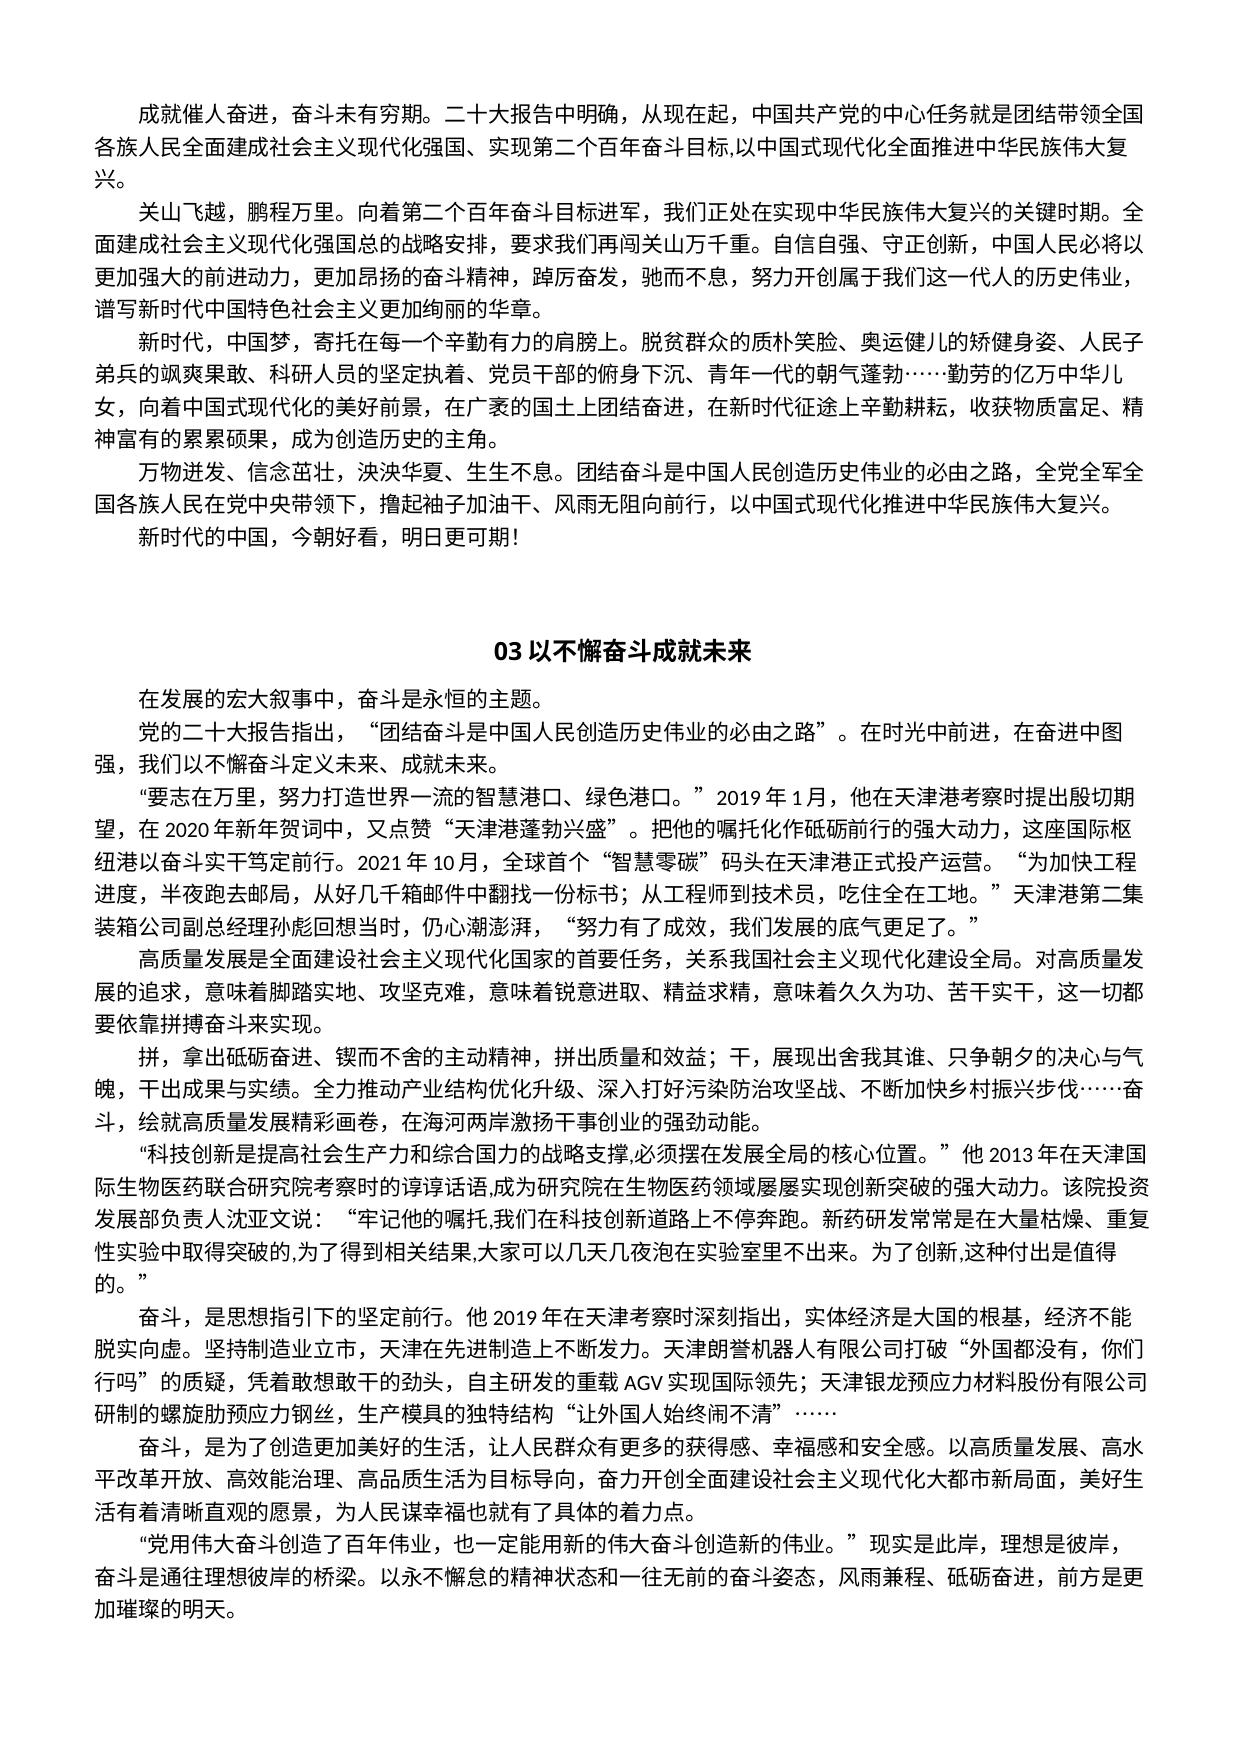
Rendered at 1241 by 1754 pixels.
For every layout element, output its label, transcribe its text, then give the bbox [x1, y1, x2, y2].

text 拼，拿出砥砺奋进、锲而不舍的主动精神，拼出质量和效益；干，展现出舍我其谁、只争朝夕的决心与气魄，干出成果与实绩。全力推动产业结构优化升级、深入打好污染防治攻坚战、不断加快乡村振兴步伐……奋斗，绘就高质量发展精彩画卷，在海河两岸激扬干事创业的强劲动能。 [94, 1039, 1152, 1137]
text 万物迸发、信念茁壮，泱泱华夏、生生不息。团结奋斗是中国人民创造历史伟业的必由之路，全党全军全国各族人民在党中央带领下，撸起袖子加油干、风雨无阻向前行，以中国式现代化推进中华民族伟大复兴。 [94, 454, 1152, 519]
text “党用伟大奋斗创造了百年伟业，也一定能用新的伟大奋斗创造新的伟业。”现实是此岸，理想是彼岸，奋斗是通往理想彼岸的桥梁。以永不懈怠的精神状态和一往无前的奋斗姿态，风雨兼程、砥砺奋进，前方是更加璀璨的明天。 [94, 1527, 1152, 1624]
text “科技创新是提高社会生产力和综合国力的战略支撑,必须摆在发展全局的核心位置。”他2013年在天津国际生物医药联合研究院考察时的谆谆话语,成为研究院在生物医药领域屡屡实现创新突破的强大动力。该院投资发展部负责人沈亚文说：“牢记他的嘱托,我们在科技创新道路上不停奔跑。新药研发常常是在大量枯燥、重复性实验中取得突破的,为了得到相关结果,大家可以几天几夜泡在实验室里不出来。为了创新,这种付出是值得的。” [94, 1137, 1152, 1299]
text 在发展的宏大叙事中，奋斗是永恒的主题。 [94, 682, 1152, 714]
text 新时代的中国，今朝好看，明日更可期！ [94, 519, 1152, 552]
text 高质量发展是全面建设社会主义现代化国家的首要任务，关系我国社会主义现代化建设全局。对高质量发展的追求，意味着脚踏实地、攻坚克难，意味着锐意进取、精益求精，意味着久久为功、苦干实干，这一切都要依靠拼搏奋斗来实现。 [94, 942, 1152, 1039]
text 新时代，中国梦，寄托在每一个辛勤有力的肩膀上。脱贫群众的质朴笑脸、奥运健儿的矫健身姿、人民子弟兵的飒爽果敢、科研人员的坚定执着、党员干部的俯身下沉、青年一代的朝气蓬勃……勤劳的亿万中华儿女，向着中国式现代化的美好前景，在广袤的国土上团结奋进，在新时代征途上辛勤耕耘，收获物质富足、精神富有的累累硕果，成为创造历史的主角。 [94, 324, 1152, 454]
text 奋斗，是为了创造更加美好的生活，让人民群众有更多的获得感、幸福感和安全感。以高质量发展、高水平改革开放、高效能治理、高品质生活为目标导向，奋力开创全面建设社会主义现代化大都市新局面，美好生活有着清晰直观的愿景，为人民谋幸福也就有了具体的着力点。 [94, 1429, 1152, 1527]
text 奋斗，是思想指引下的坚定前行。他2019年在天津考察时深刻指出，实体经济是大国的根基，经济不能脱实向虚。坚持制造业立市，天津在先进制造上不断发力。天津朗誉机器人有限公司打破“外国都没有，你们行吗”的质疑，凭着敢想敢干的劲头，自主研发的重载AGV实现国际领先；天津银龙预应力材料股份有限公司研制的螺旋肋预应力钢丝，生产模具的独特结构“让外国人始终闹不清”…… [94, 1299, 1152, 1429]
text 成就催人奋进，奋斗未有穷期。二十大报告中明确，从现在起，中国共产党的中心任务就是团结带领全国各族人民全面建成社会主义现代化强国、实现第二个百年奋斗目标,以中国式现代化全面推进中华民族伟大复兴。 [94, 97, 1152, 194]
text 党的二十大报告指出，“团结奋斗是中国人民创造历史伟业的必由之路”。在时光中前进，在奋进中图强，我们以不懈奋斗定义未来、成就未来。 [94, 714, 1152, 779]
text “要志在万里，努力打造世界一流的智慧港口、绿色港口。”2019年1月，他在天津港考察时提出殷切期望，在2020年新年贺词中，又点赞“天津港蓬勃兴盛”。把他的嘱托化作砥砺前行的强大动力，这座国际枢纽港以奋斗实干笃定前行。2021年10月，全球首个“智慧零碳”码头在天津港正式投产运营。“为加快工程进度，半夜跑去邮局，从好几千箱邮件中翻找一份标书；从工程师到技术员，吃住全在工地。”天津港第二集装箱公司副总经理孙彪回想当时，仍心潮澎湃，“努力有了成效，我们发展的底气更足了。” [94, 779, 1152, 942]
text 03以不懈奋斗成就未来 [94, 552, 1152, 682]
text 关山飞越，鹏程万里。向着第二个百年奋斗目标进军，我们正处在实现中华民族伟大复兴的关键时期。全面建成社会主义现代化强国总的战略安排，要求我们再闯关山万千重。自信自强、守正创新，中国人民必将以更加强大的前进动力，更加昂扬的奋斗精神，踔厉奋发，驰而不息，努力开创属于我们这一代人的历史伟业，谱写新时代中国特色社会主义更加绚丽的华章。 [94, 194, 1152, 324]
